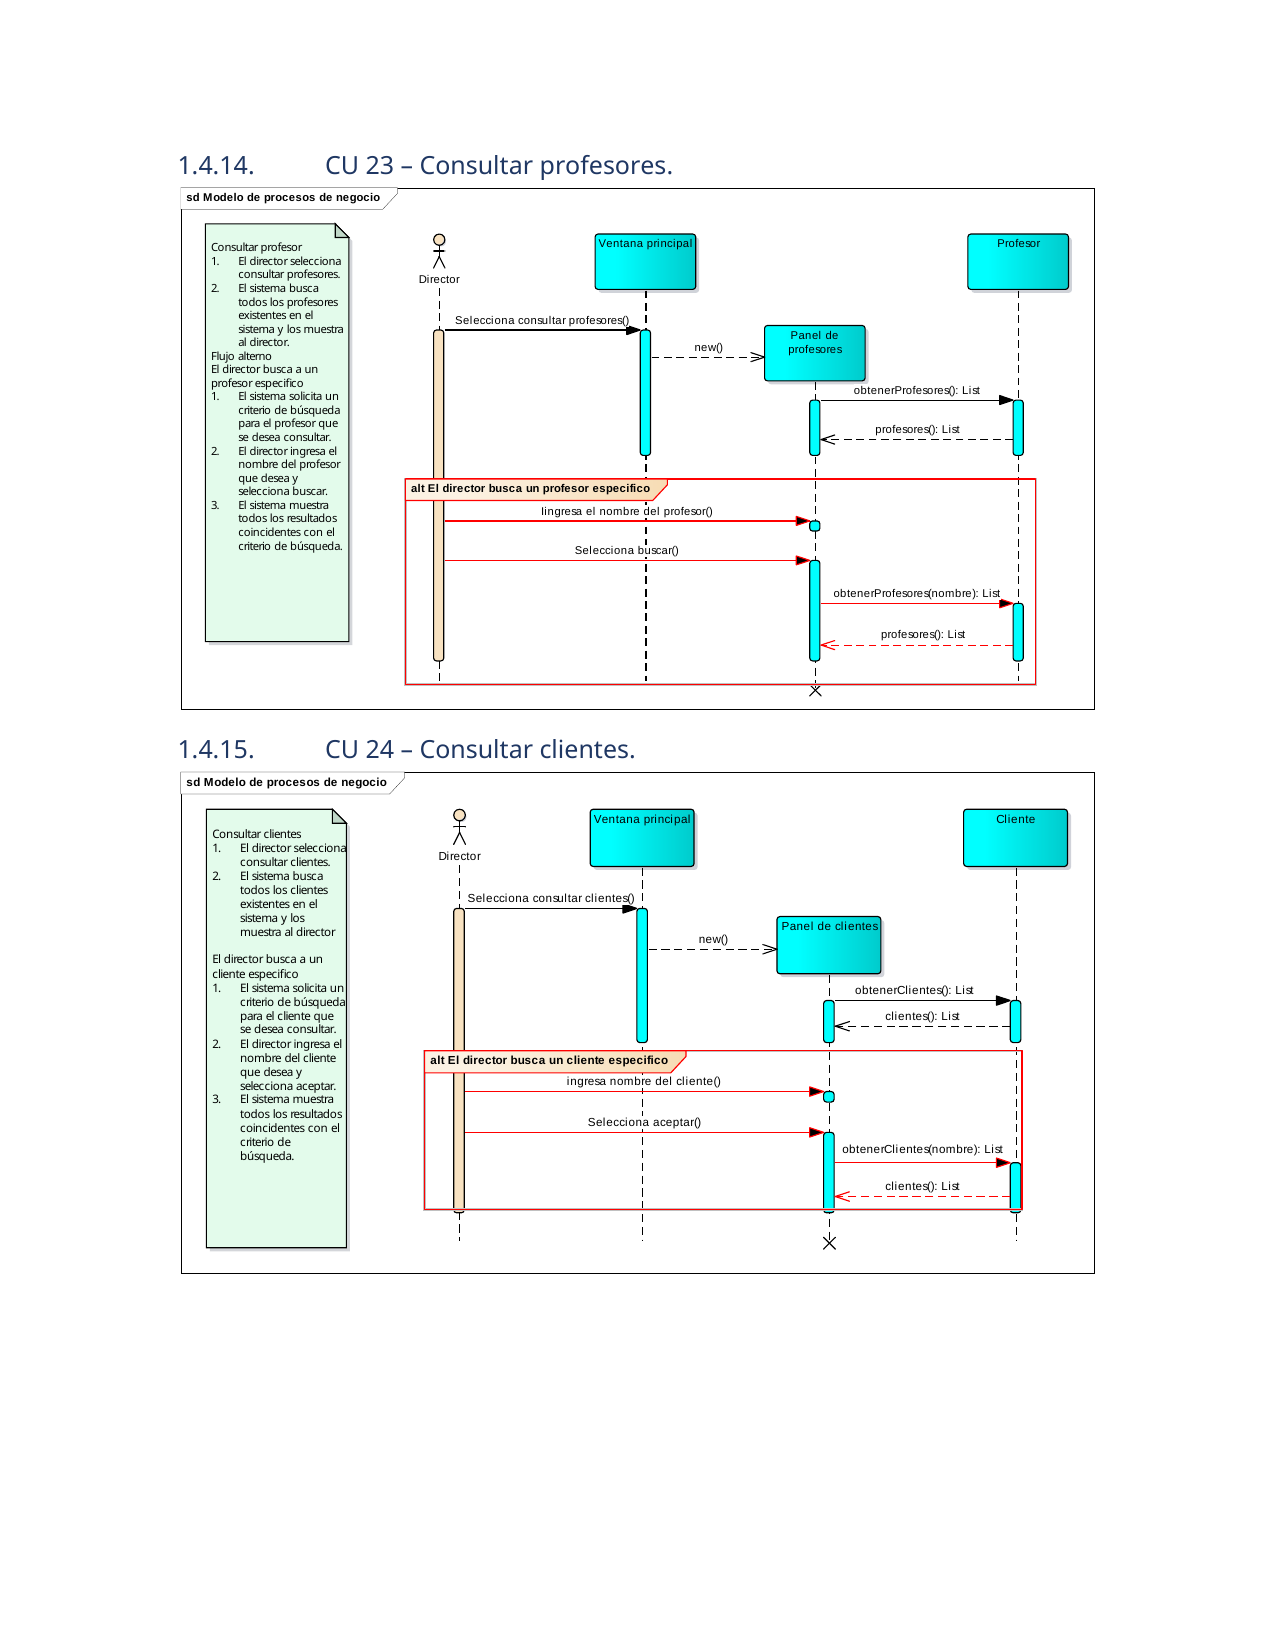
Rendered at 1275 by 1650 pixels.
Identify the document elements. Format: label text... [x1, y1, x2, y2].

subtitle CU 23 – Consultar profesores. [177, 148, 1098, 182]
subtitle CU 24 – Consultar clientes. [177, 732, 1098, 766]
